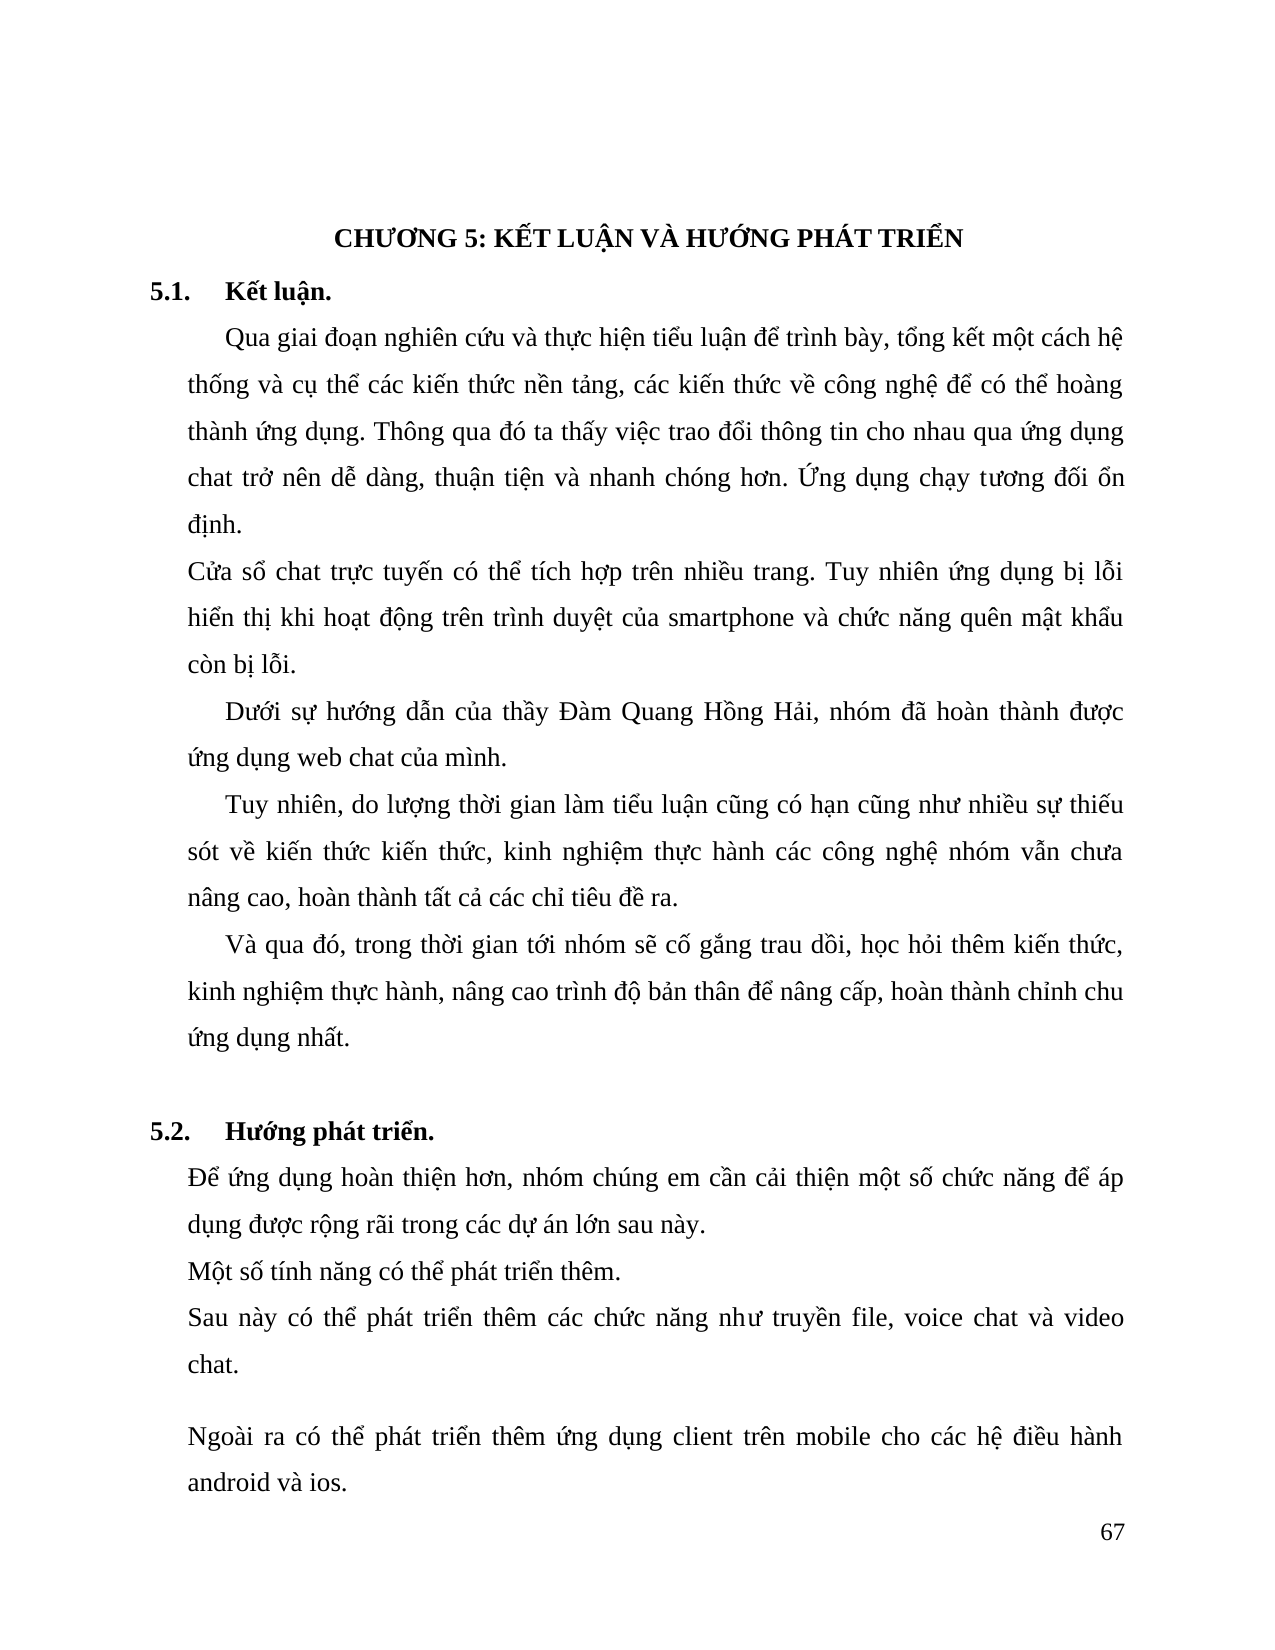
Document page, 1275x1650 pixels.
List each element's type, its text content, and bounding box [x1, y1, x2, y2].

list Kết luận. [150, 274, 1125, 306]
list Tuy nhiên, do lượng thời gian làm tiểu luận cũng có hạn cũng như nhiều sự thiếu sót về kiến thức kiến thức, kinh nghiệm thực hành các công nghệ nhóm vẫn chưa nâng cao, hoàn thành tất cả các chỉ tiêu đề ra. [187, 788, 1125, 912]
list Và qua đó, trong thời gian tới nhóm sẽ cố gắng trau dồi, học hỏi thêm kiến thức, kinh nghiệm thực hành, nâng cao trình độ bản thân để nâng cấp, hoàn thành chỉnh chu ứng dụng nhất. [187, 928, 1125, 1052]
subtitle CHƯƠNG 5: KẾT LUẬN VÀ HƯỚNG PHÁT TRIỂN [172, 222, 1125, 253]
list Qua giai đoạn nghiên cứu và thực hiện tiểu luận để trình bày, tổng kết một cách hệ thống và cụ thể các kiến thức nền tảng, các kiến thức về công nghệ để có thể hoàng thành ứng dụng. Thông qua đó ta thấy việc trao đổi thông tin cho nhau qua ứng dụng chat trở nên dễ dàng, thuận tiện và nhanh chóng hơn. Ứng dụng chạy tương đối ổn định. [187, 321, 1125, 539]
list Dưới sự hướng dẫn của thầy Đàm Quang Hồng Hải, nhóm đã hoàn thành được ứng dụng web chat của mình. [187, 694, 1125, 772]
list Hướng phát triển. [150, 1114, 1125, 1146]
text Ngoài ra có thể phát triển thêm ứng dụng client trên mobile cho các hệ điều hành android và ios. [187, 1419, 1125, 1497]
list Để ứng dụng hoàn thiện hơn, nhóm chúng em cần cải thiện một số chức năng để áp dụng được rộng rãi trong các dự án lớn sau này. [187, 1161, 1125, 1239]
list Cửa sổ chat trực tuyến có thể tích hợp trên nhiều trang. Tuy nhiên ứng dụng bị lỗi hiển thị khi hoạt động trên trình duyệt của smartphone và chức năng quên mật khẩu còn bị lỗi. [187, 554, 1125, 679]
text Sau này có thể phát triển thêm các chức năng như truyền file, voice chat và video chat. [187, 1301, 1125, 1379]
list Một số tính năng có thể phát triển thêm. [187, 1254, 1125, 1286]
